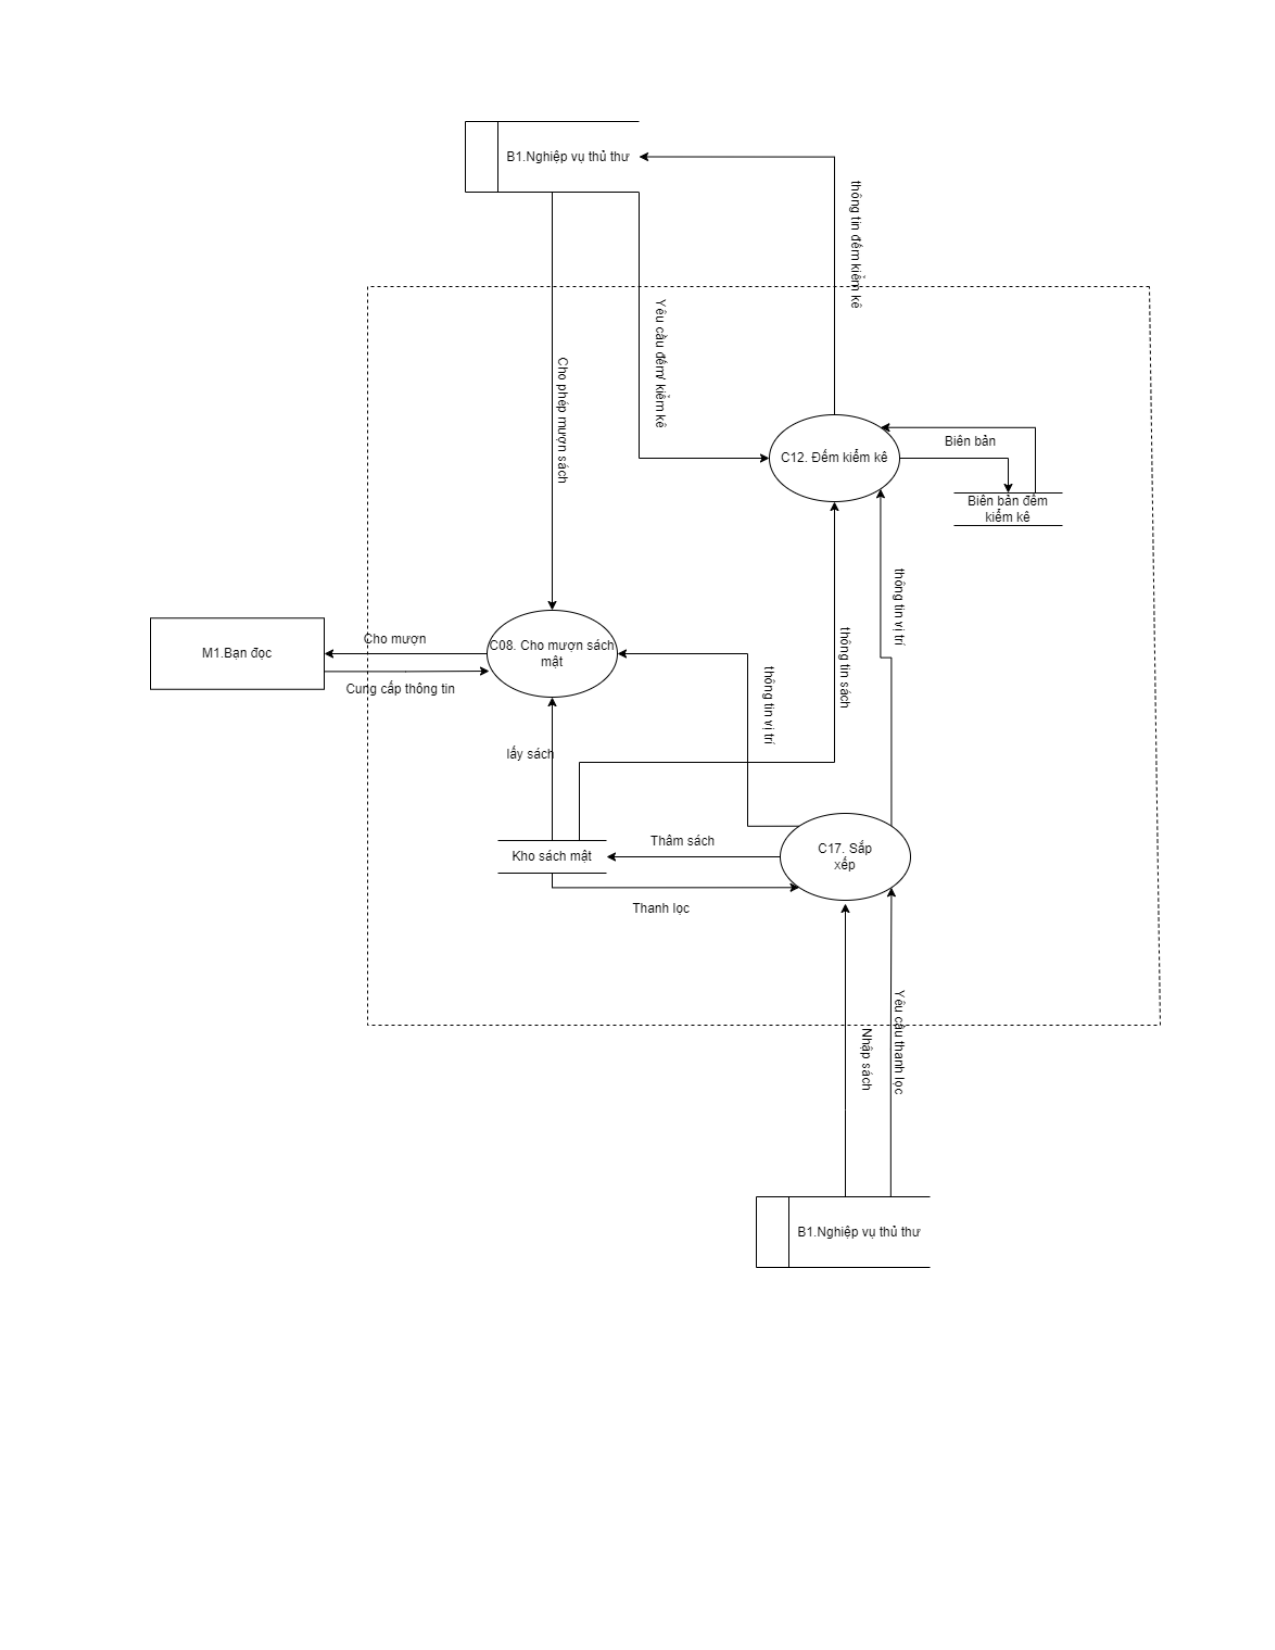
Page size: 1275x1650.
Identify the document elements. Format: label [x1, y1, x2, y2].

picture [150, 121, 1163, 1268]
